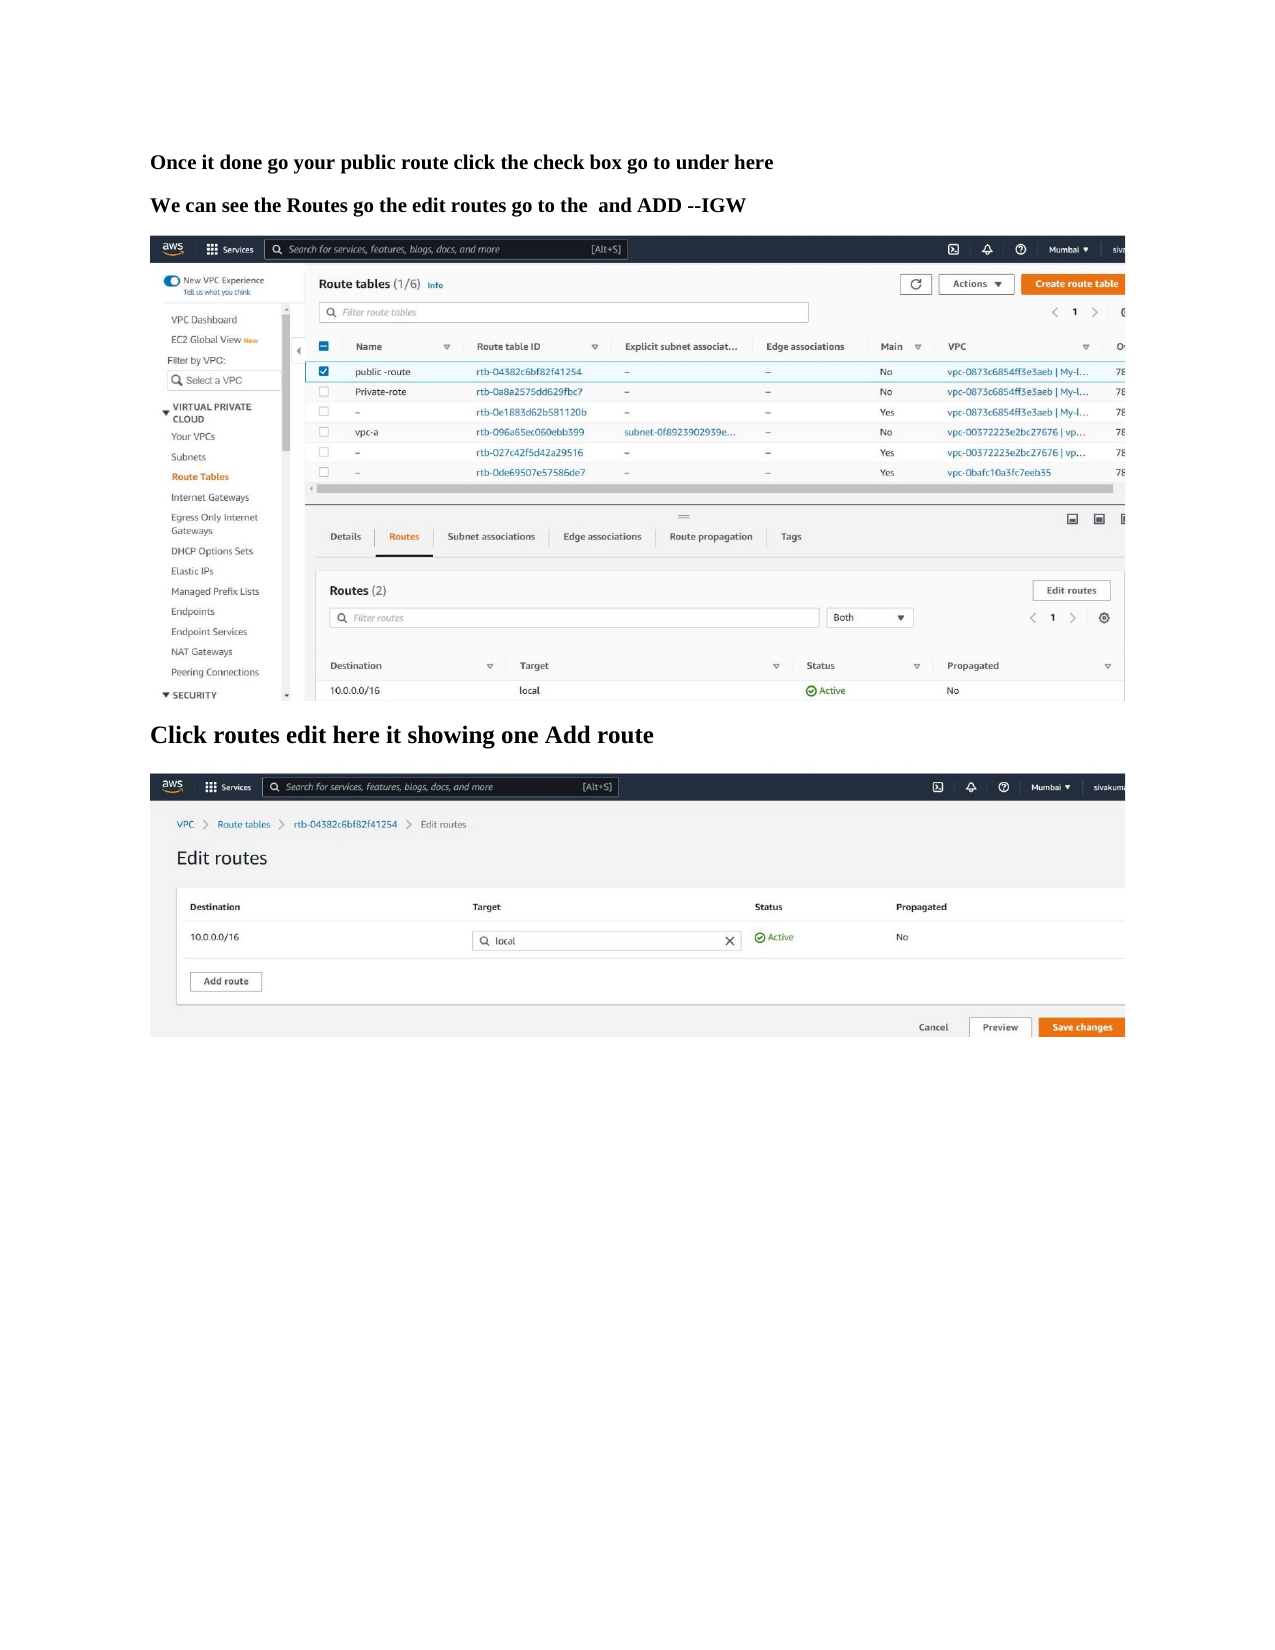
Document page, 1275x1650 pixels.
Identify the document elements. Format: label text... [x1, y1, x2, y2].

text Once it done go your public route click the check box go to under here [150, 150, 1125, 174]
picture [150, 767, 1125, 1037]
text We can see the Routes go the edit routes go to the and ADD --IGW [150, 193, 1125, 217]
picture [150, 235, 1125, 701]
text Click routes edit here it showing one Add route [150, 720, 1125, 748]
